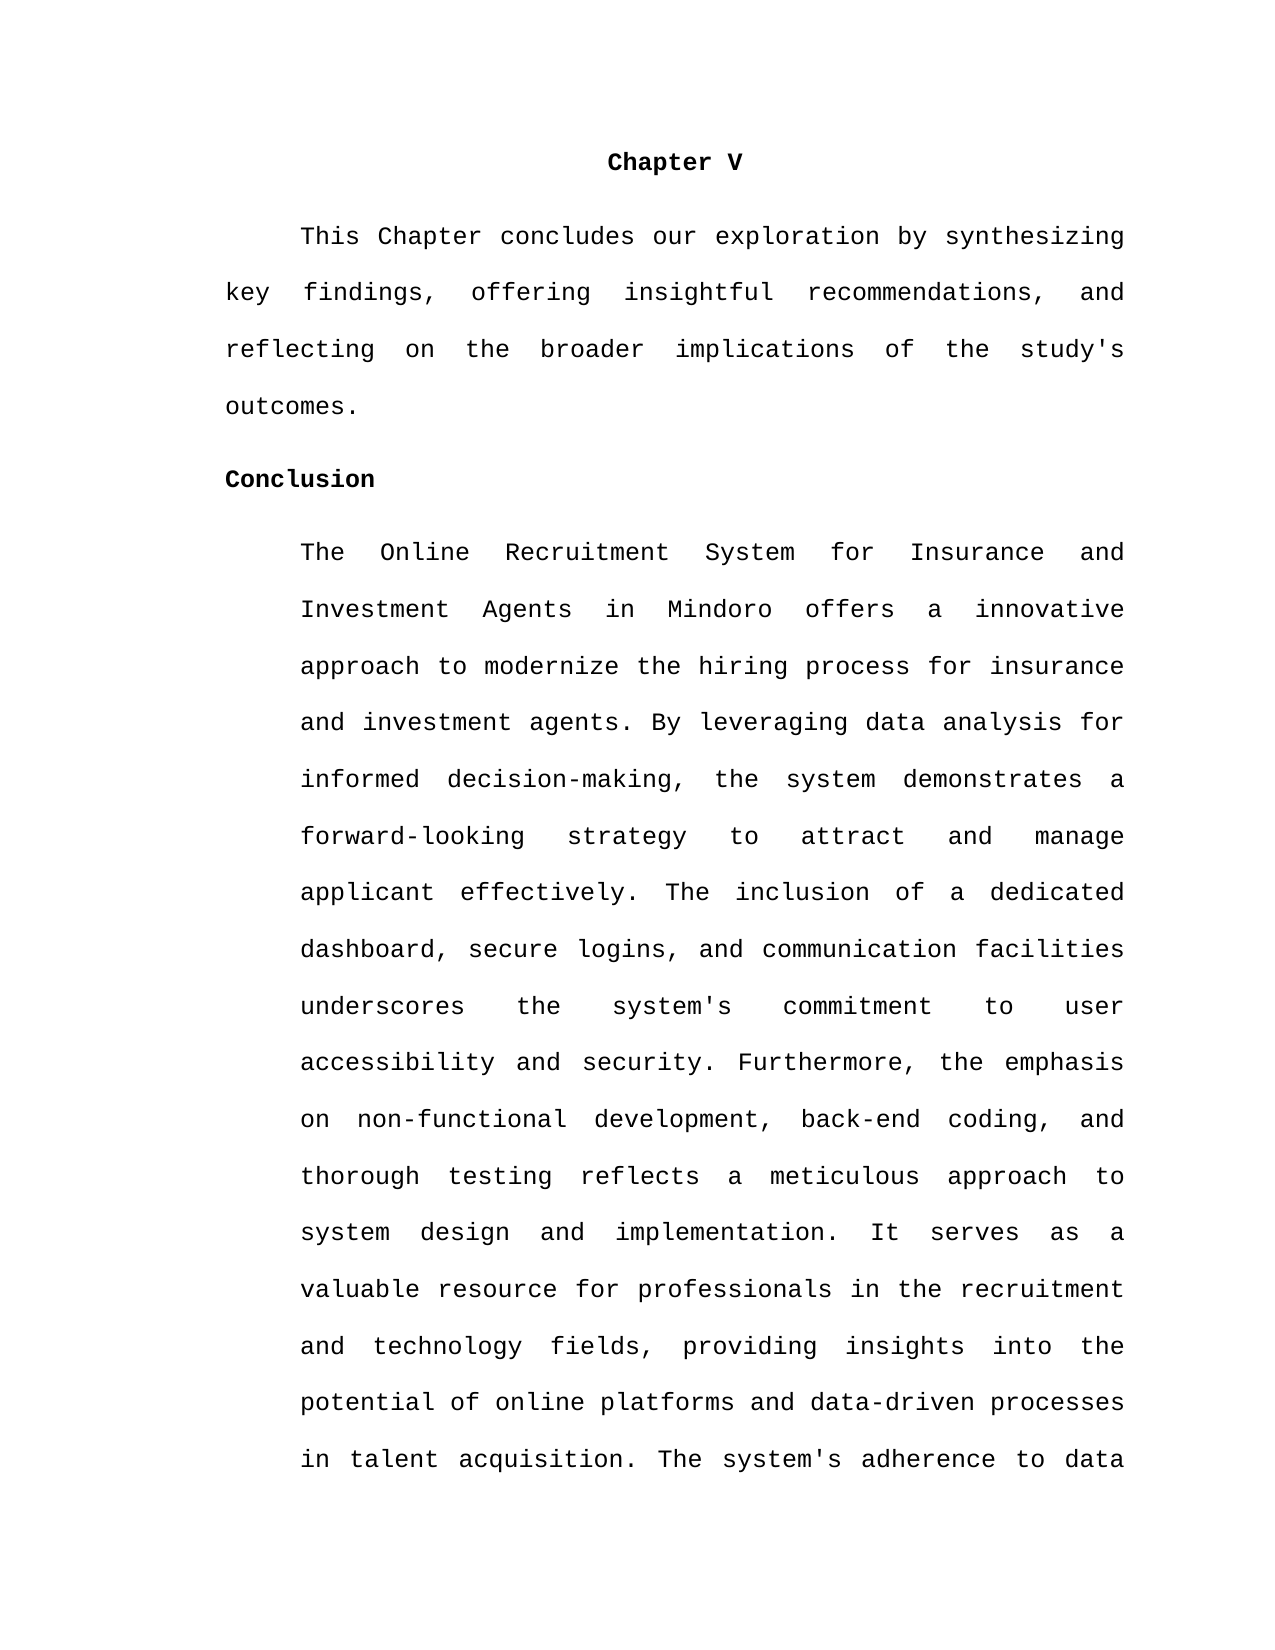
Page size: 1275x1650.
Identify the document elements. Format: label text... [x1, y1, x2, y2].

text Chapter V [225, 150, 1125, 178]
text Conclusion [225, 467, 1125, 495]
text This Chapter concludes our exploration by synthesizing key findings, offering insightful recommendations, and reflecting on the broader implications of the study's outcomes. [225, 223, 1125, 422]
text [300, 540, 1125, 1475]
